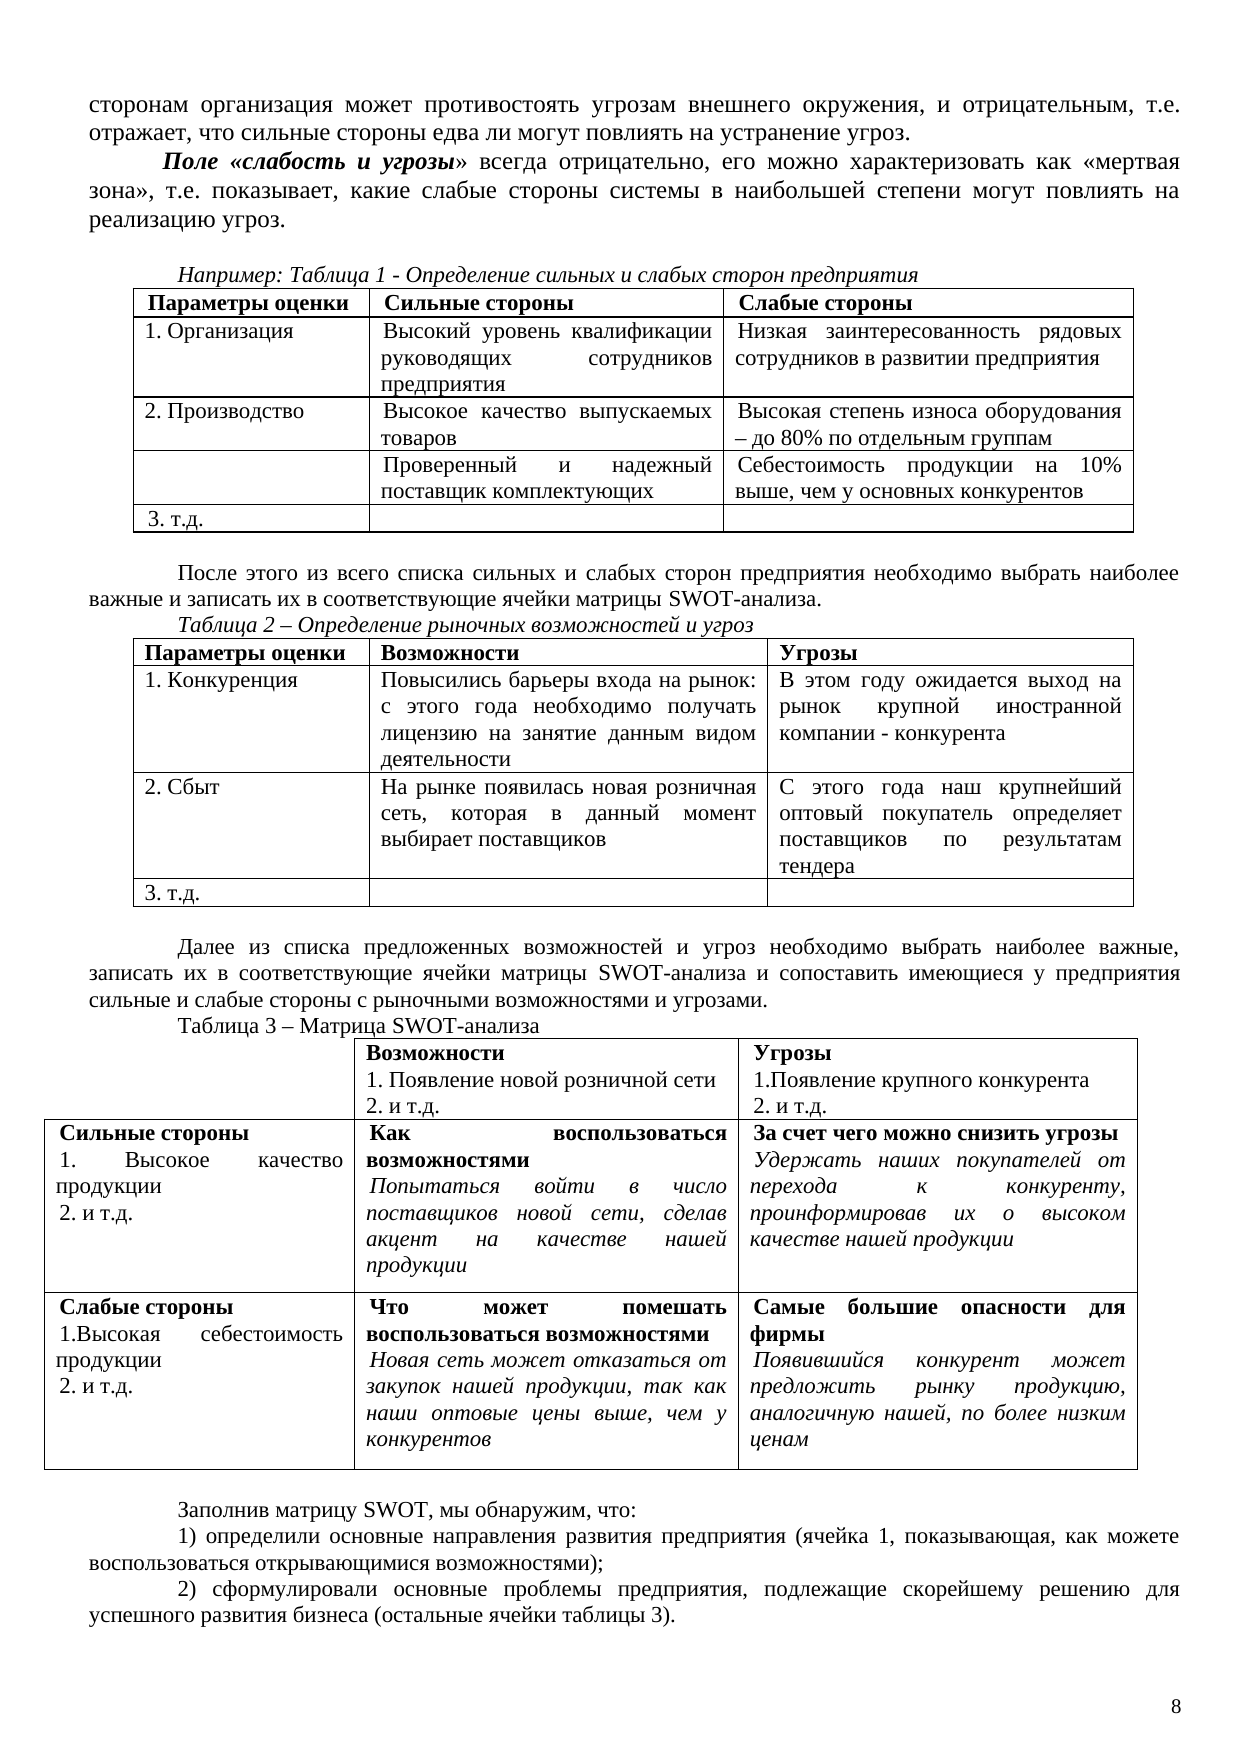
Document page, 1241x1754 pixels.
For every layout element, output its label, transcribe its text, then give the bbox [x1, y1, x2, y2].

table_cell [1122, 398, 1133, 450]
table_header Параметры оценки [134, 289, 369, 316]
table_cell 1. Организация [134, 318, 369, 396]
table_cell Самые большие опасности для фирмы Появившийся конкурент может предложить рынку продукцию, аналогичную нашей, по более низким ценам [739, 1293, 1137, 1469]
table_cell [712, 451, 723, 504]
text Поле «слабость и угрозы» всегда отрицательно, его можно характеризовать как «мертвая зона», т.е. показывает, какие слабые стороны системы в наибольшей степени могут повлиять на реализацию угроз. [89, 146, 1181, 232]
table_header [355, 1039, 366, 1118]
text Например: Таблица 1 - Определение сильных и слабых сторон предприятия [89, 261, 1181, 287]
table_cell За счет чего можно снизить угрозы Удержать наших покупателей от перехода к конкуренту, проинформировав их о высоком качестве нашей продукции [739, 1120, 1137, 1292]
table_header Сильные стороны [370, 289, 723, 316]
table_cell Как воспользоваться возможностями Попытаться войти в число поставщиков новой сети, сделав акцент на качестве нашей продукции [355, 1120, 738, 1292]
text 1) определили основные направления развития предприятия (ячейка 1, показывающая, как можете воспользоваться открывающимися возможностями); [89, 1522, 1181, 1575]
table_cell [724, 505, 735, 531]
table_cell [768, 879, 779, 906]
table_cell Сильные стороны 1. Высокое качество продукции 2. и т.д. [45, 1120, 354, 1292]
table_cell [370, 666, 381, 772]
table_header Слабые стороны [724, 289, 1133, 316]
text Далее из списка предложенных возможностей и угроз необходимо выбрать наиболее важные, записать их в соответствующие ячейки матрицы SWOT-анализа и сопоставить имеющиеся у предприятия сильные и слабые стороны с рыночными возможностями и угрозами. [89, 933, 1181, 1012]
text Таблица 3 – Матрица SWOT-анализа [89, 1012, 1181, 1038]
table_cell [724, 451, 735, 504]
text Таблица 2 – Определение рыночных возможностей и угроз [89, 611, 1181, 638]
text Заполнив матрицу SWOT, мы обнаружим, что: [89, 1496, 1181, 1522]
table_cell На рынке появилась новая розничная сеть, которая в данный момент выбирает поставщиков [370, 773, 767, 878]
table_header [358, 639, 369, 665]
table_cell 1. Конкуренция [134, 666, 369, 772]
table_cell [1122, 879, 1133, 906]
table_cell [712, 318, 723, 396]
table_cell [712, 505, 723, 531]
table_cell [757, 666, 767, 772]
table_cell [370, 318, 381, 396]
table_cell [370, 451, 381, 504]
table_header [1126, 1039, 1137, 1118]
table_cell [370, 879, 381, 906]
table_cell Что может помешать воспользоваться возможностями Новая сеть может отказаться от закупок нашей продукции, так как наши оптовые цены выше, чем у конкурентов [355, 1293, 738, 1469]
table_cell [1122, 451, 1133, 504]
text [89, 89, 1181, 146]
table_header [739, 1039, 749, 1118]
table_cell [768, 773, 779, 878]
table_cell [1122, 505, 1133, 531]
table_cell [134, 451, 369, 504]
table_cell 2. Сбыт [134, 773, 369, 878]
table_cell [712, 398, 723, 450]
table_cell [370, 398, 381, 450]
table_cell 2. Производство [134, 398, 369, 450]
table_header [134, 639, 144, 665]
text 2) сформулировали основные проблемы предприятия, подлежащие скорейшему решению для успешного развития бизнеса (остальные ячейки таблицы 3). [89, 1575, 1181, 1628]
text После этого из всего списка сильных и слабых сторон предприятия необходимо выбрать наиболее важные и записать их в соответствующие ячейки матрицы SWOT-анализа. [89, 559, 1181, 611]
table_cell [757, 879, 767, 906]
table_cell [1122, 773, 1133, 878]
table_cell [370, 505, 381, 531]
table_cell Слабые стороны 1.Высокая себестоимость продукции 2. и т.д. [45, 1293, 354, 1469]
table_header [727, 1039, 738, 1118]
table_cell В этом году ожидается выход на рынок крупной иностранной компании - конкурента [768, 666, 1133, 772]
table_cell Низкая заинтересованность рядовых сотрудников в развитии предприятия [724, 318, 1133, 396]
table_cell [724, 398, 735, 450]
